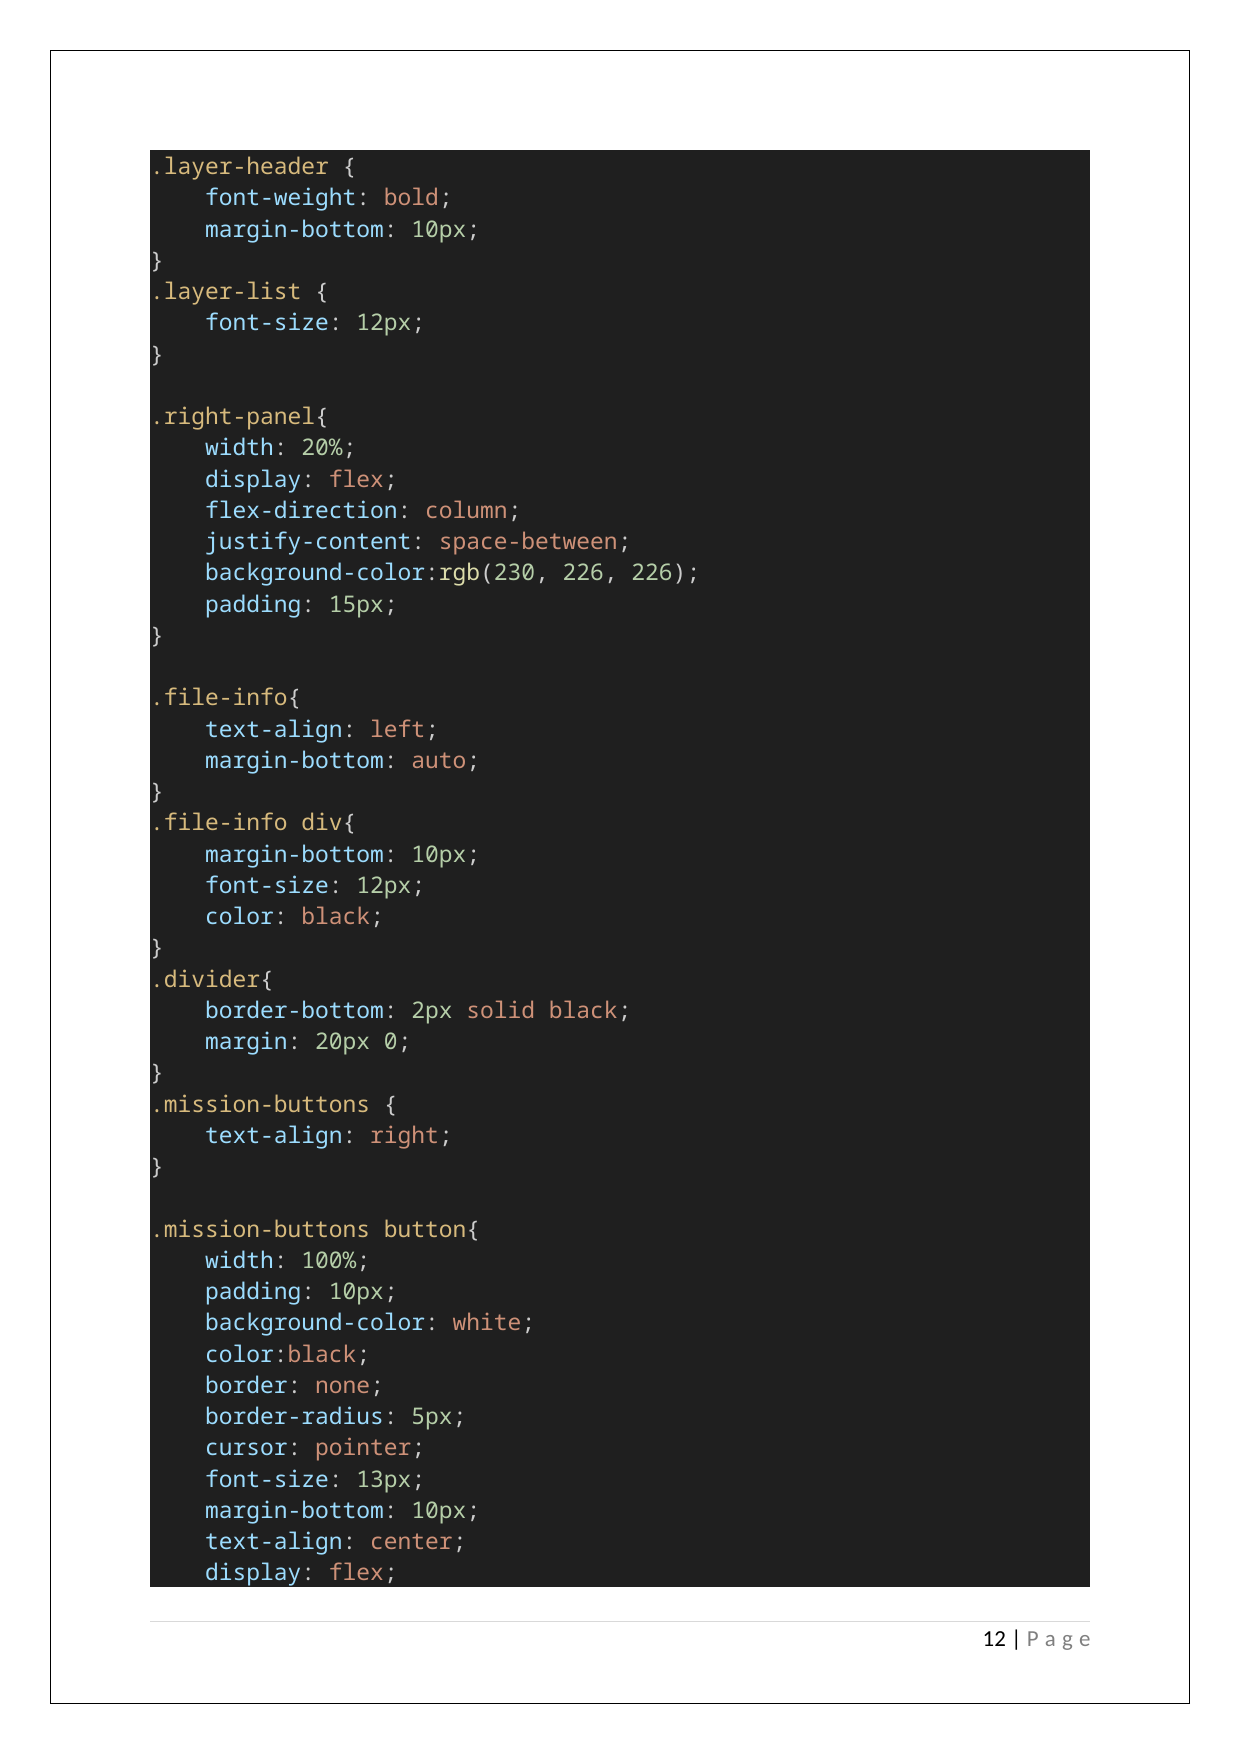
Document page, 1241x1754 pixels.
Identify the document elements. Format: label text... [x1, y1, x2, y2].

text padding: 10px; [150, 1275, 1090, 1306]
text font-size: 12px; [150, 869, 1090, 900]
text background-color: white; [150, 1306, 1090, 1337]
text .layer-list { [150, 275, 1090, 306]
text width: 100%; [150, 1244, 1090, 1275]
text margin-bottom: 10px; [150, 1494, 1090, 1525]
text border: none; [150, 1369, 1090, 1400]
text .mission-buttons button{ [150, 1212, 1090, 1244]
text color: black; [150, 900, 1090, 931]
text display: flex; [150, 1556, 1090, 1587]
text .mission-buttons { [150, 1087, 1090, 1119]
text text-align: left; [150, 712, 1090, 744]
text display: flex; [150, 462, 1090, 494]
text justify-content: space-between; [150, 525, 1090, 556]
text border-bottom: 2px solid black; [150, 994, 1090, 1025]
text margin: 20px 0; [150, 1025, 1090, 1056]
text margin-bottom: 10px; [150, 212, 1090, 244]
text flex-direction: column; [150, 494, 1090, 525]
text .file-info div{ [150, 806, 1090, 837]
text } [150, 1056, 1090, 1087]
text font-weight: bold; [150, 181, 1090, 212]
text color:black; [150, 1337, 1090, 1369]
text margin-bottom: auto; [150, 744, 1090, 775]
text } [150, 337, 1090, 369]
text cursor: pointer; [150, 1431, 1090, 1462]
text font-size: 12px; [150, 306, 1090, 337]
text .right-panel{ [150, 400, 1090, 431]
text .divider{ [150, 962, 1090, 994]
text } [150, 931, 1090, 962]
text } [150, 244, 1090, 275]
text } [150, 775, 1090, 806]
text padding: 15px; [150, 587, 1090, 619]
text margin-bottom: 10px; [150, 837, 1090, 869]
text } [150, 619, 1090, 650]
text } [150, 1150, 1090, 1181]
text width: 20%; [150, 431, 1090, 462]
text text-align: center; [150, 1525, 1090, 1556]
text .layer-header { [150, 150, 1090, 181]
text border-radius: 5px; [150, 1400, 1090, 1431]
text background-color:rgb(230, 226, 226); [150, 556, 1090, 587]
text .file-info{ [150, 681, 1090, 712]
text font-size: 13px; [150, 1462, 1090, 1494]
text text-align: right; [150, 1119, 1090, 1150]
